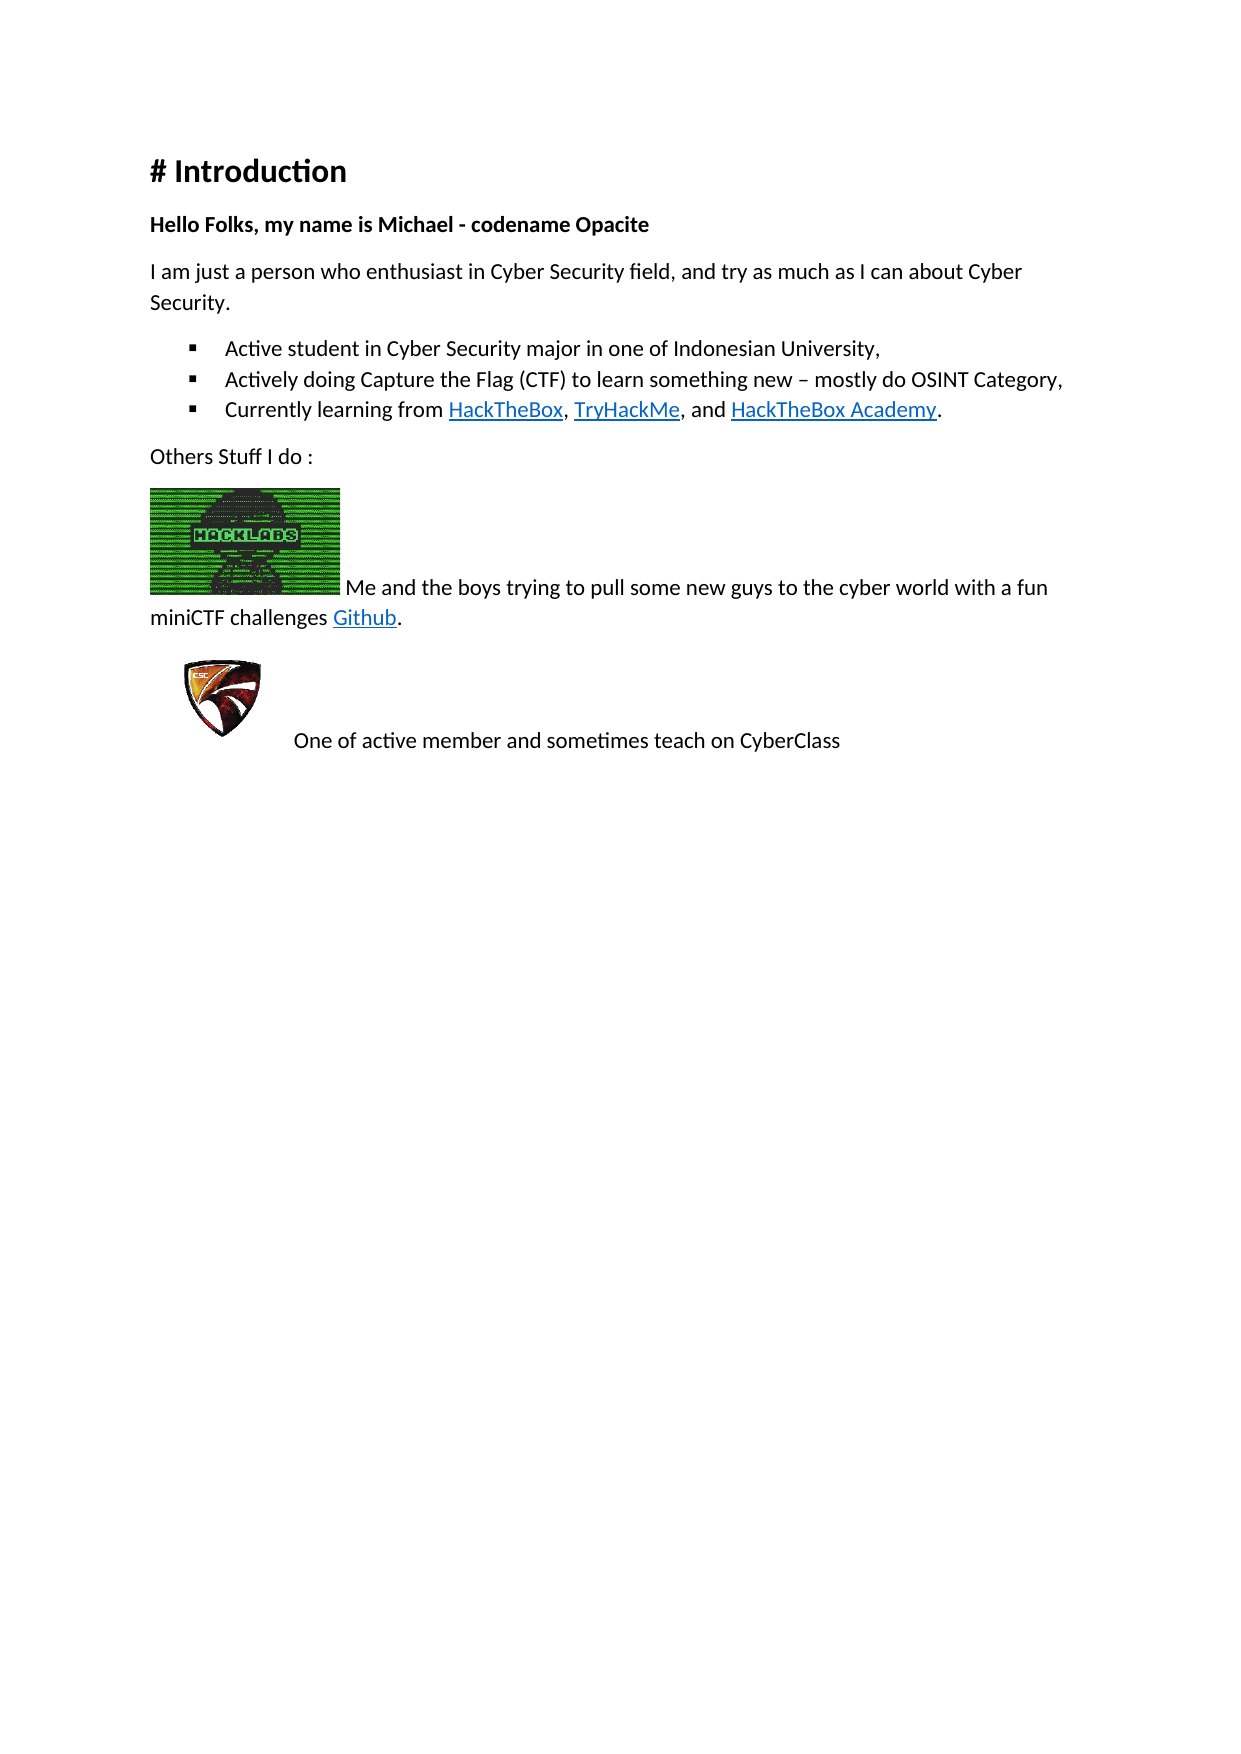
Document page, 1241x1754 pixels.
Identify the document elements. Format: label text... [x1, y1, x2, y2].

text # Introduction [150, 150, 1090, 191]
text I am just a person who enthusiast in Cyber Security field, and try as much as I can about Cyber Security. [150, 257, 1090, 316]
text One of active member and sometimes teach on CyberClass [150, 650, 1090, 754]
text Hello Folks, my name is Michael - codename Opacite [150, 211, 1090, 239]
list Active student in Cyber Security major in one of Indonesian University, [187, 334, 1090, 363]
picture [150, 488, 340, 595]
text Me and the boys trying to pull some new guys to the cyber world with a fun miniCTF challenges Github. [150, 489, 1090, 631]
list Actively doing Capture the Flag (CTF) to learn something new – mostly do OSINT Category, [187, 365, 1090, 393]
list Currently learning from HackTheBox, TryHackMe, and HackTheBox Academy. [187, 395, 1090, 423]
text Others Stuff I do : [150, 442, 1090, 470]
picture [150, 649, 294, 749]
